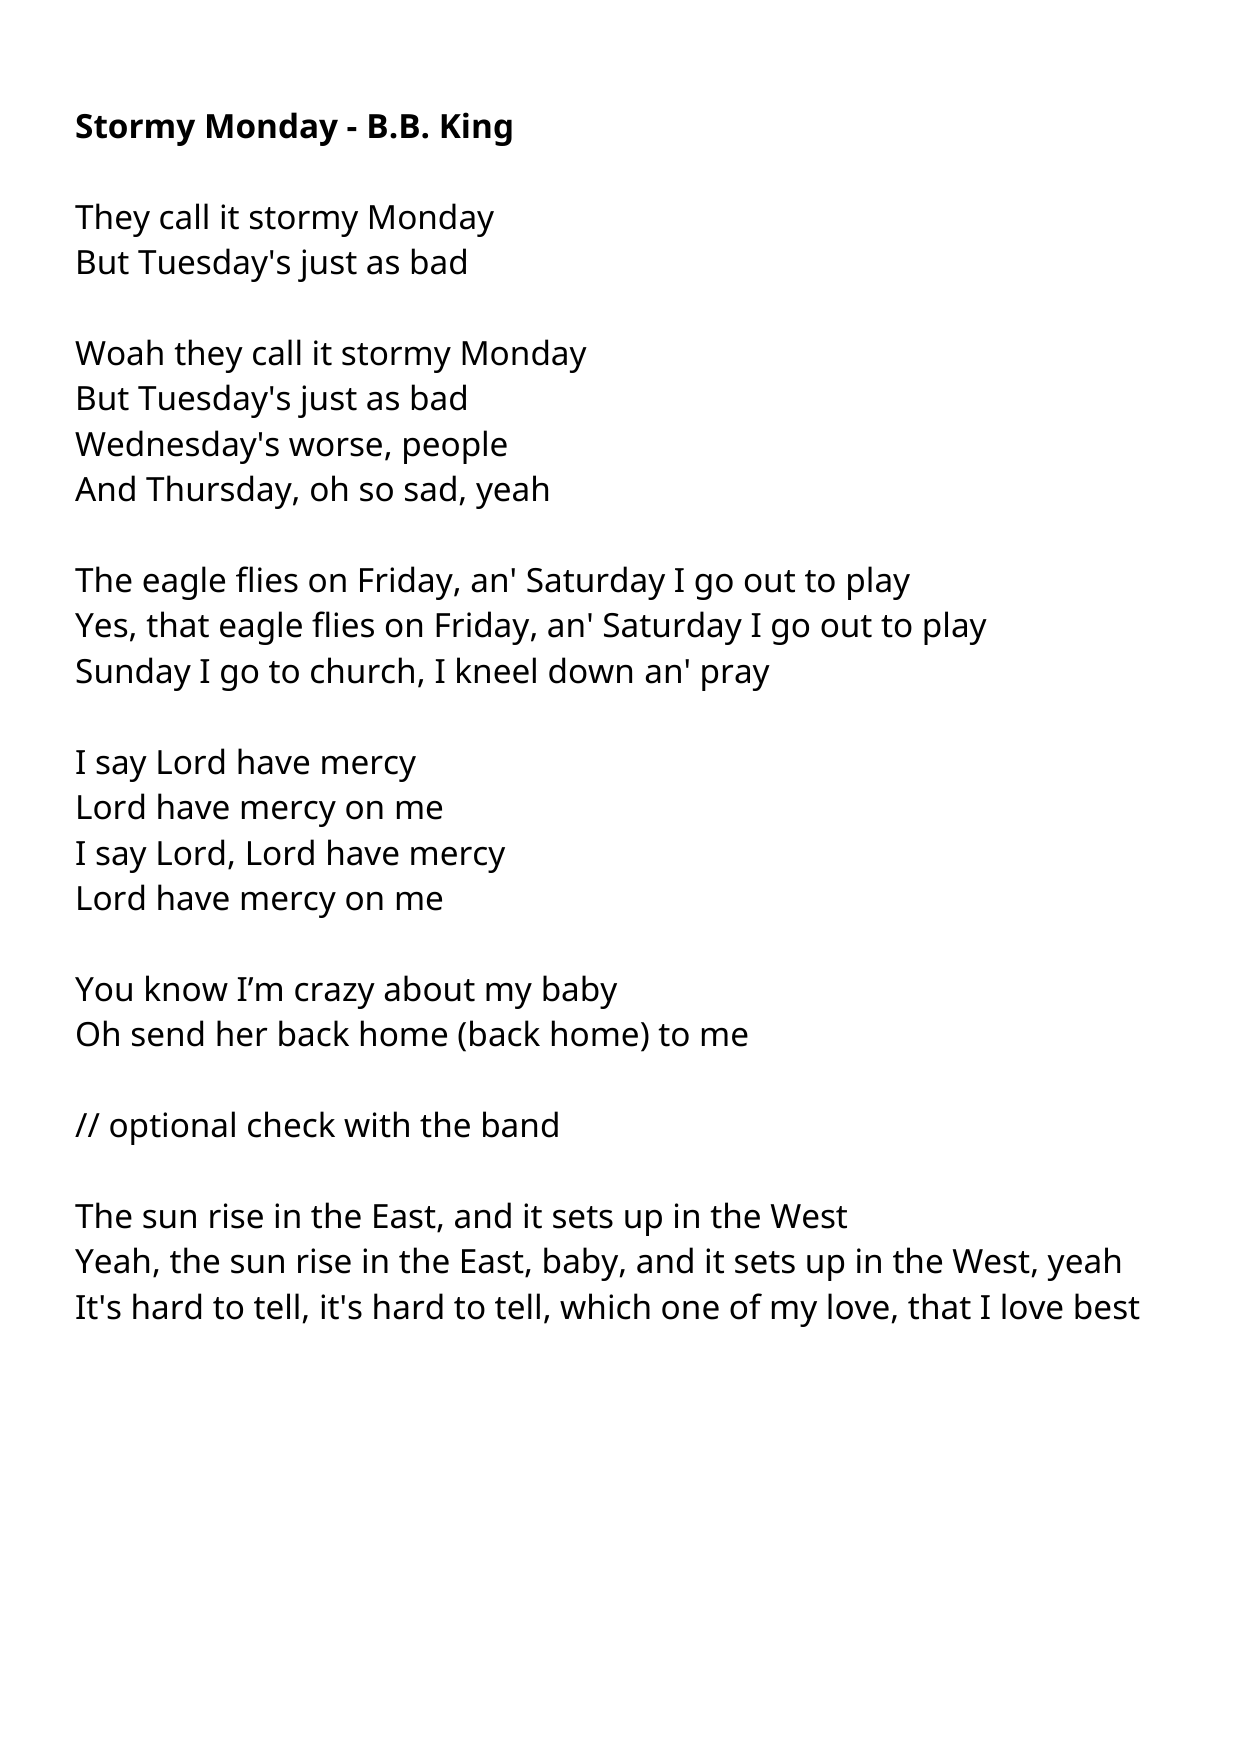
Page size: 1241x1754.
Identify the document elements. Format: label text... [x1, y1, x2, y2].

text Wednesday's worse, people [75, 421, 1165, 466]
text I say Lord have mercy [75, 738, 1165, 784]
text The sun rise in the East, and it sets up in the West [75, 1193, 1165, 1238]
text Yes, that eagle flies on Friday, an' Saturday I go out to play [75, 602, 1165, 648]
text Yeah, the sun rise in the East, baby, and it sets up in the West, yeah [75, 1238, 1165, 1283]
text And Thursday, oh so sad, yeah [75, 466, 1165, 511]
text // optional check with the band [75, 1102, 1165, 1147]
text They call it stormy Monday [75, 193, 1165, 239]
text Sunday I go to church, I kneel down an' pray [75, 648, 1165, 693]
text But Tuesday's just as bad [75, 375, 1165, 421]
text You know I’m crazy about my baby [75, 966, 1165, 1011]
text But Tuesday's just as bad [75, 239, 1165, 284]
text The eagle flies on Friday, an' Saturday I go out to play [75, 557, 1165, 602]
text Oh send her back home (back home) to me [75, 1011, 1165, 1056]
text I say Lord, Lord have mercy [75, 829, 1165, 875]
text Stormy Monday - B.B. King [75, 103, 1165, 148]
text Lord have mercy on me [75, 784, 1165, 829]
text Woah they call it stormy Monday [75, 330, 1165, 375]
text It's hard to tell, it's hard to tell, which one of my love, that I love best [75, 1283, 1165, 1329]
text Lord have mercy on me [75, 875, 1165, 920]
